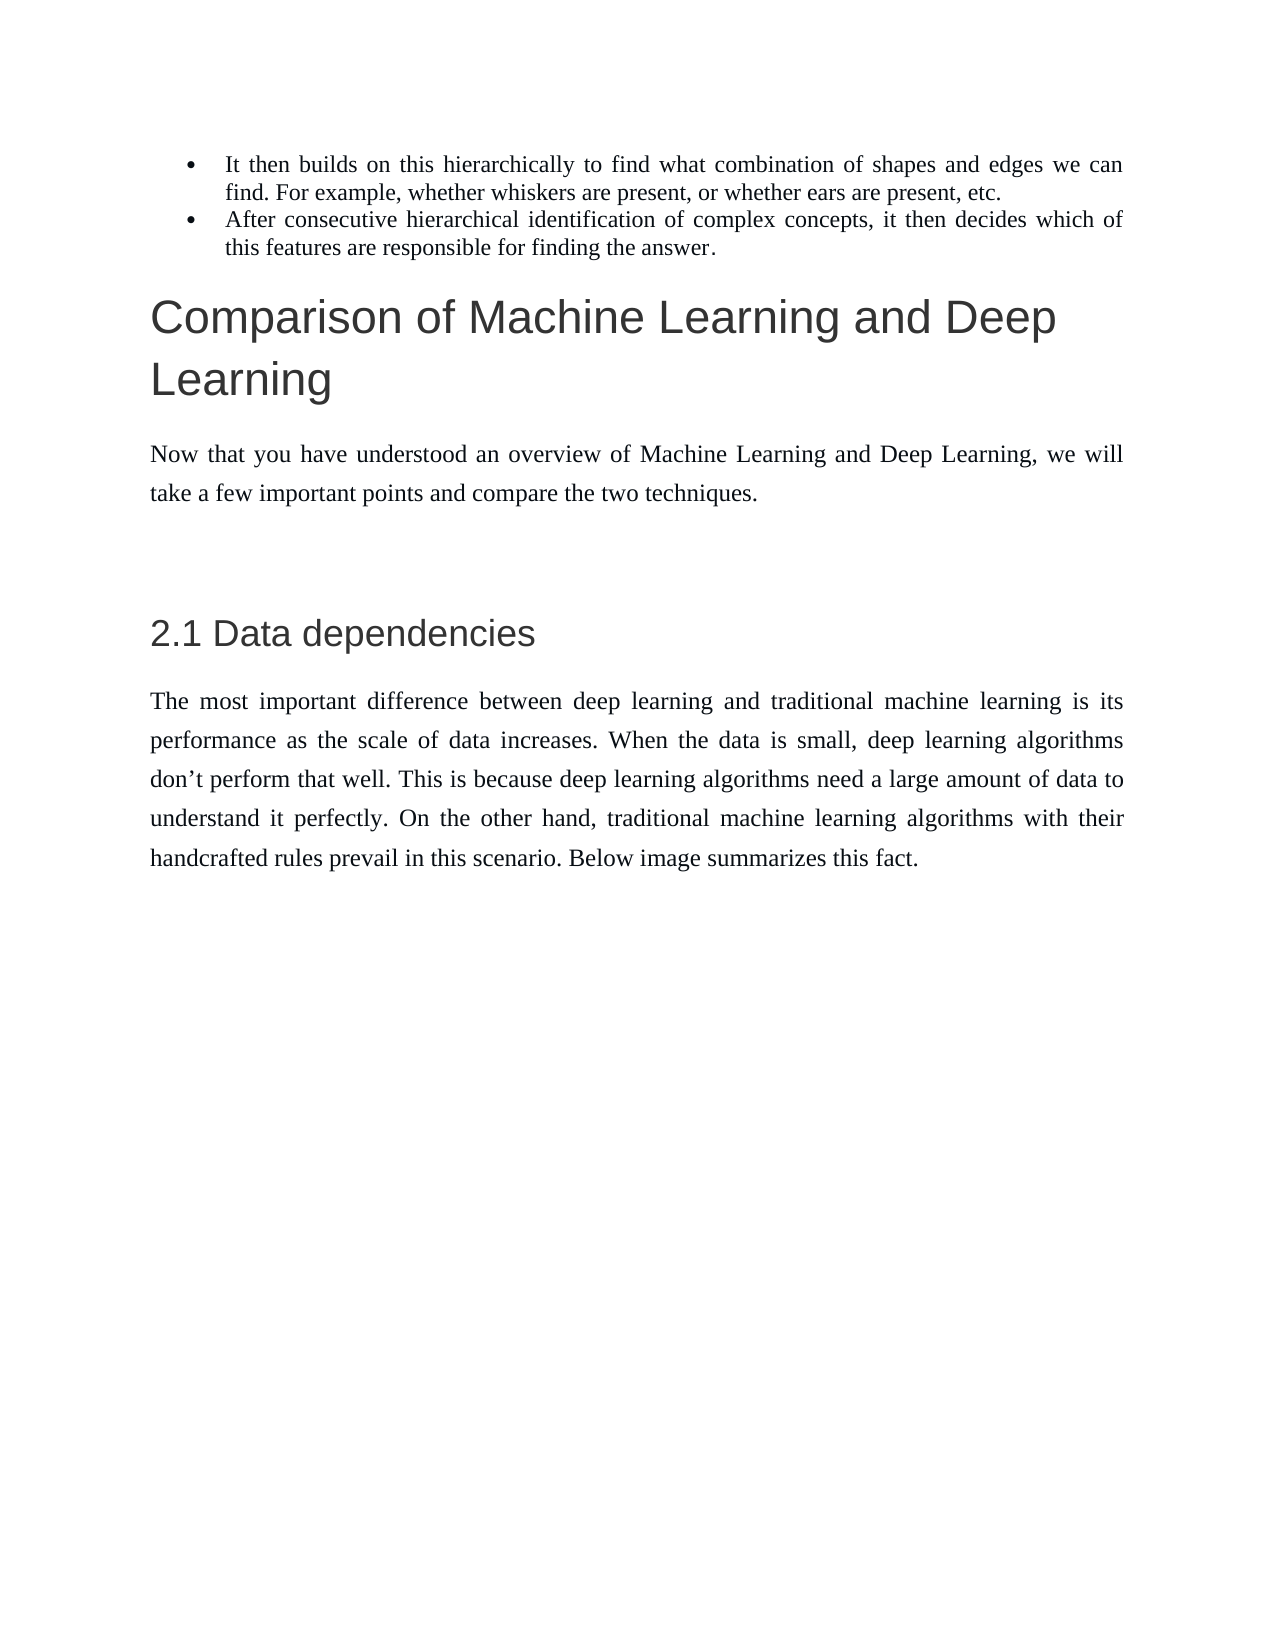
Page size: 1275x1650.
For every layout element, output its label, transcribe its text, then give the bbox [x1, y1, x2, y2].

subtitle 2.1 Data dependencies [150, 611, 1125, 654]
list It then builds on this hierarchically to find what combination of shapes and edges we can find. For example, whether whiskers are present, or whether ears are present, etc. [187, 150, 1125, 205]
text The most important difference between deep learning and traditional machine learning is its performance as the scale of data increases. When the data is small, deep learning algorithms don’t perform that well. This is because deep learning algorithms need a large amount of data to understand it perfectly. On the other hand, traditional machine learning algorithms with their handcrafted rules prevail in this scenario. Below image summarizes this fact. [150, 676, 1125, 871]
list After consecutive hierarchical identification of complex concepts, it then decides which of this features are responsible for finding the answer. [187, 205, 1125, 261]
text Now that you have understood an overview of Machine Learning and Deep Learning, we will take a few important points and compare the two techniques. [150, 429, 1125, 507]
subtitle Comparison of Machine Learning and Deep Learning [150, 290, 1125, 406]
